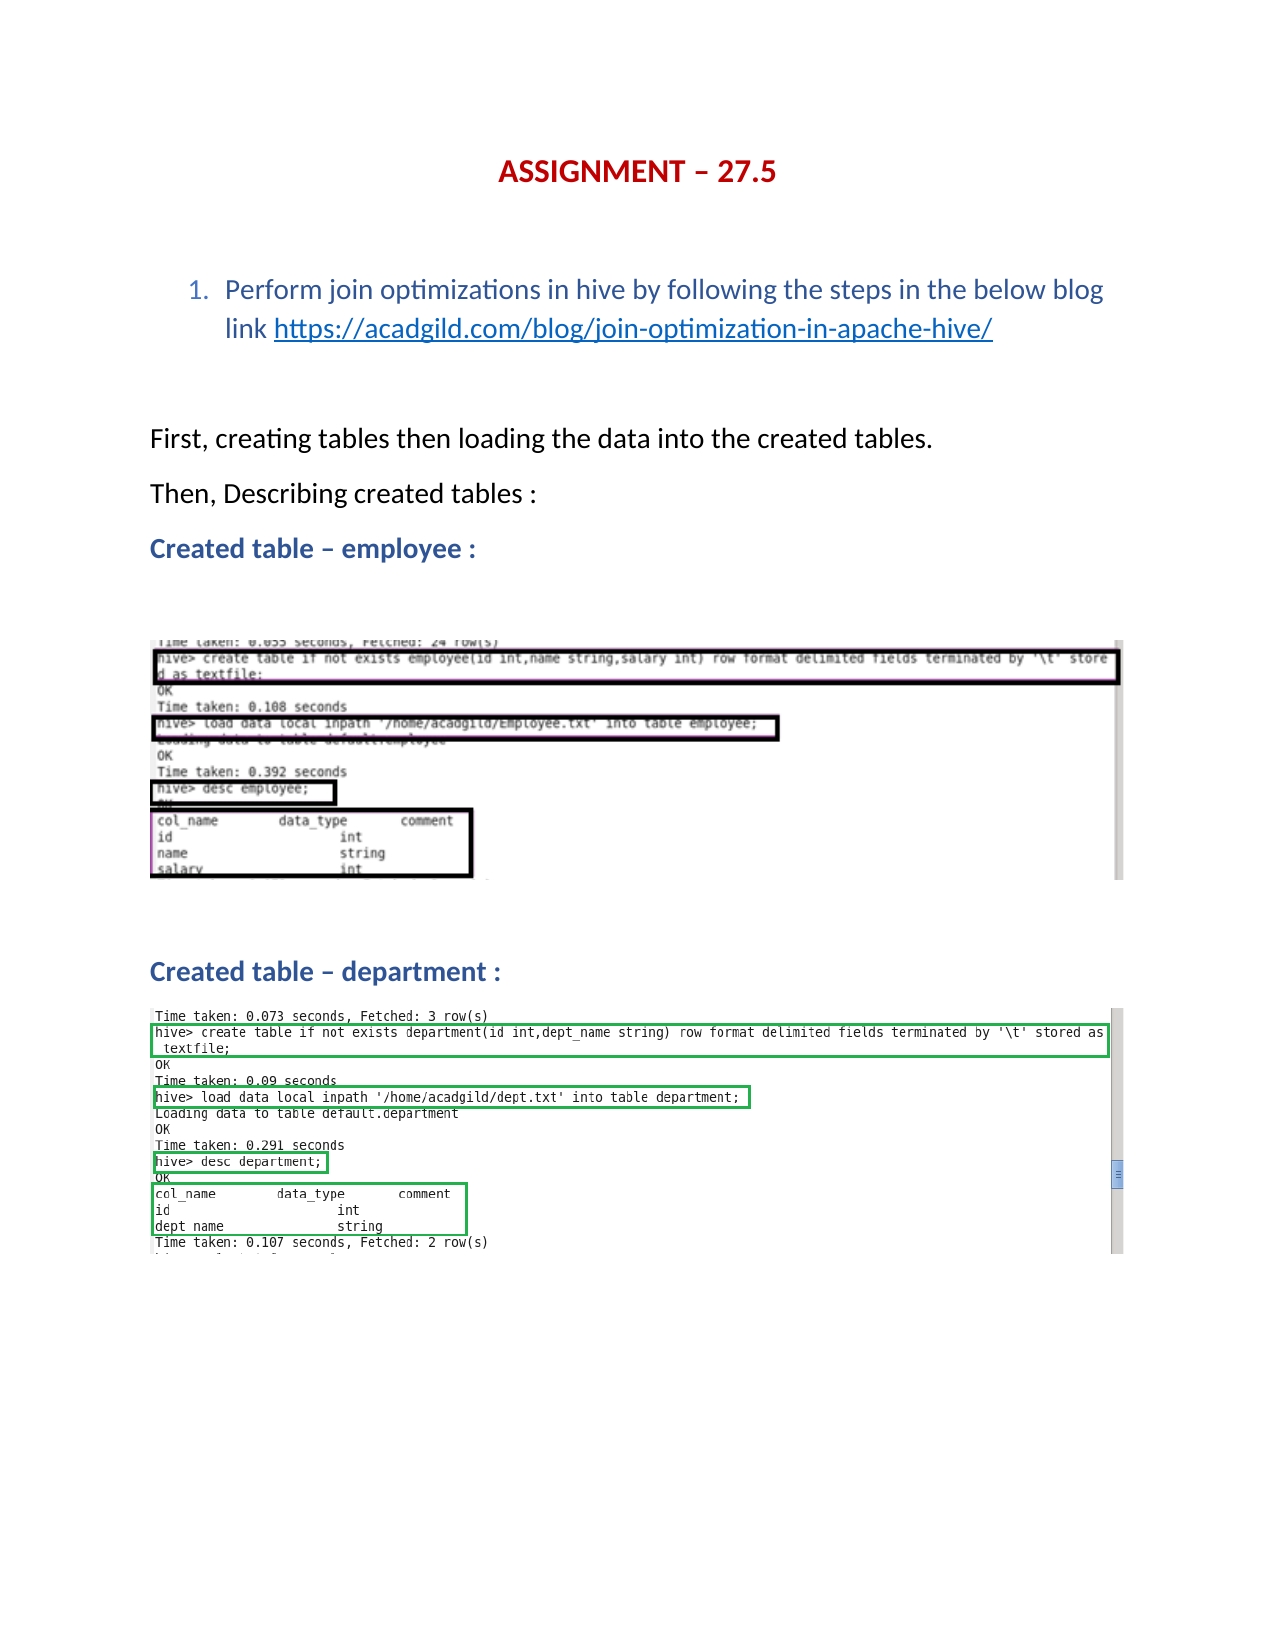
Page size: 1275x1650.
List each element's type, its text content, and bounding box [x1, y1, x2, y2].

picture [150, 1008, 1124, 1254]
list Perform join optimizations in hive by following the steps in the below blog link https://acadgild.com/blog/join-optimization-in-apache-hive/ [187, 271, 1125, 345]
text First, creating tables then loading the data into the created tables. [150, 420, 1125, 456]
text Created table – employee : [150, 530, 1125, 566]
text ASSIGNMENT – 27.5 [150, 150, 1125, 191]
text Then, Describing created tables : [150, 475, 1125, 511]
text Created table – department : [150, 953, 1125, 989]
picture [150, 640, 1124, 880]
